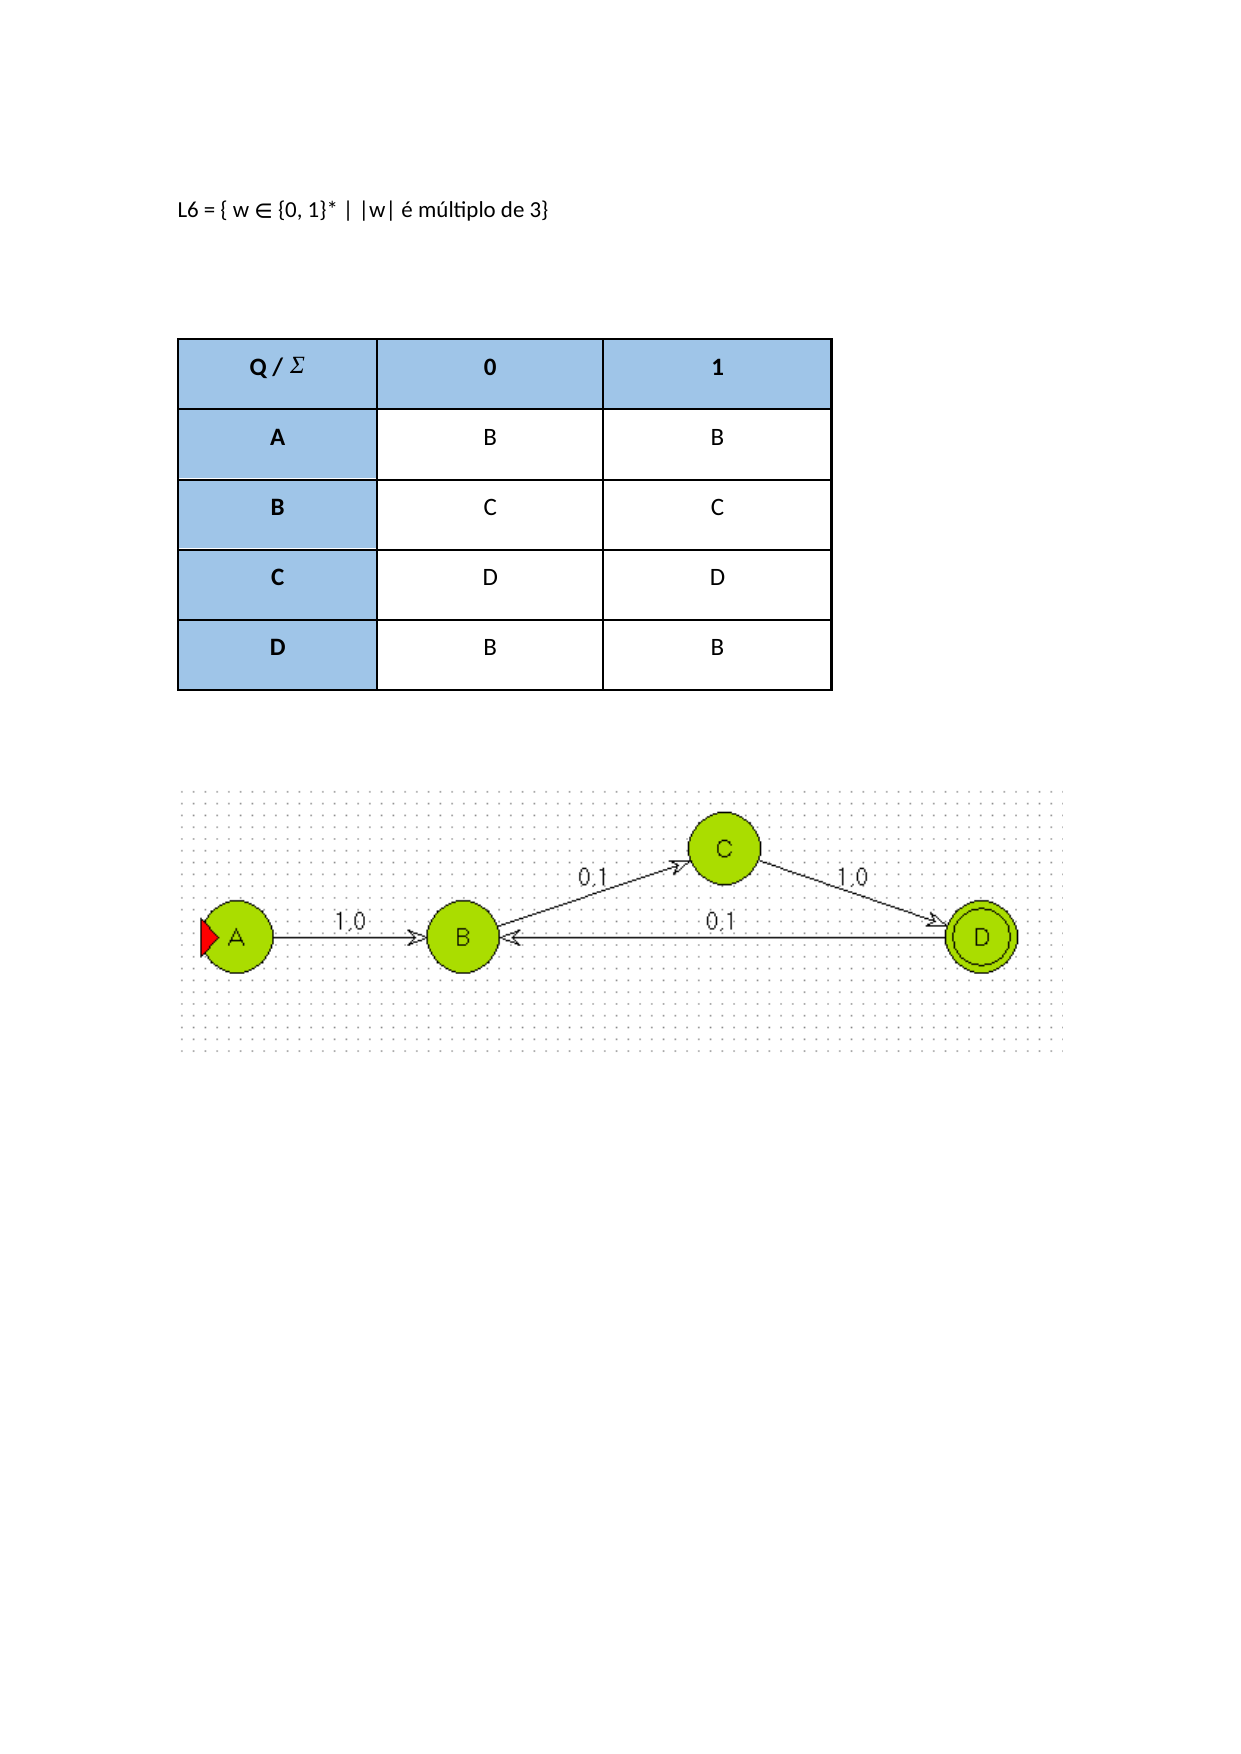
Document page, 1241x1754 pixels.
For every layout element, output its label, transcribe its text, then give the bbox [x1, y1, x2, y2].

table_header 0 [378, 340, 602, 408]
picture [177, 784, 1063, 1055]
table_cell C [179, 551, 376, 619]
text L6 = { w ∈ {0, 1}* | |w| é múltiplo de 3} [177, 194, 1063, 223]
table_cell C [604, 481, 830, 548]
table_cell B [179, 481, 376, 548]
table_cell B [378, 410, 602, 478]
table_header 1 [604, 340, 830, 408]
table_header Q / [179, 340, 376, 408]
table_cell A [179, 410, 376, 478]
table_cell B [604, 621, 830, 689]
table_cell D [179, 621, 376, 689]
table_cell C [378, 481, 602, 548]
table_cell D [604, 551, 830, 619]
table_cell B [378, 621, 602, 689]
table_cell B [604, 410, 830, 478]
table_cell D [378, 551, 602, 619]
